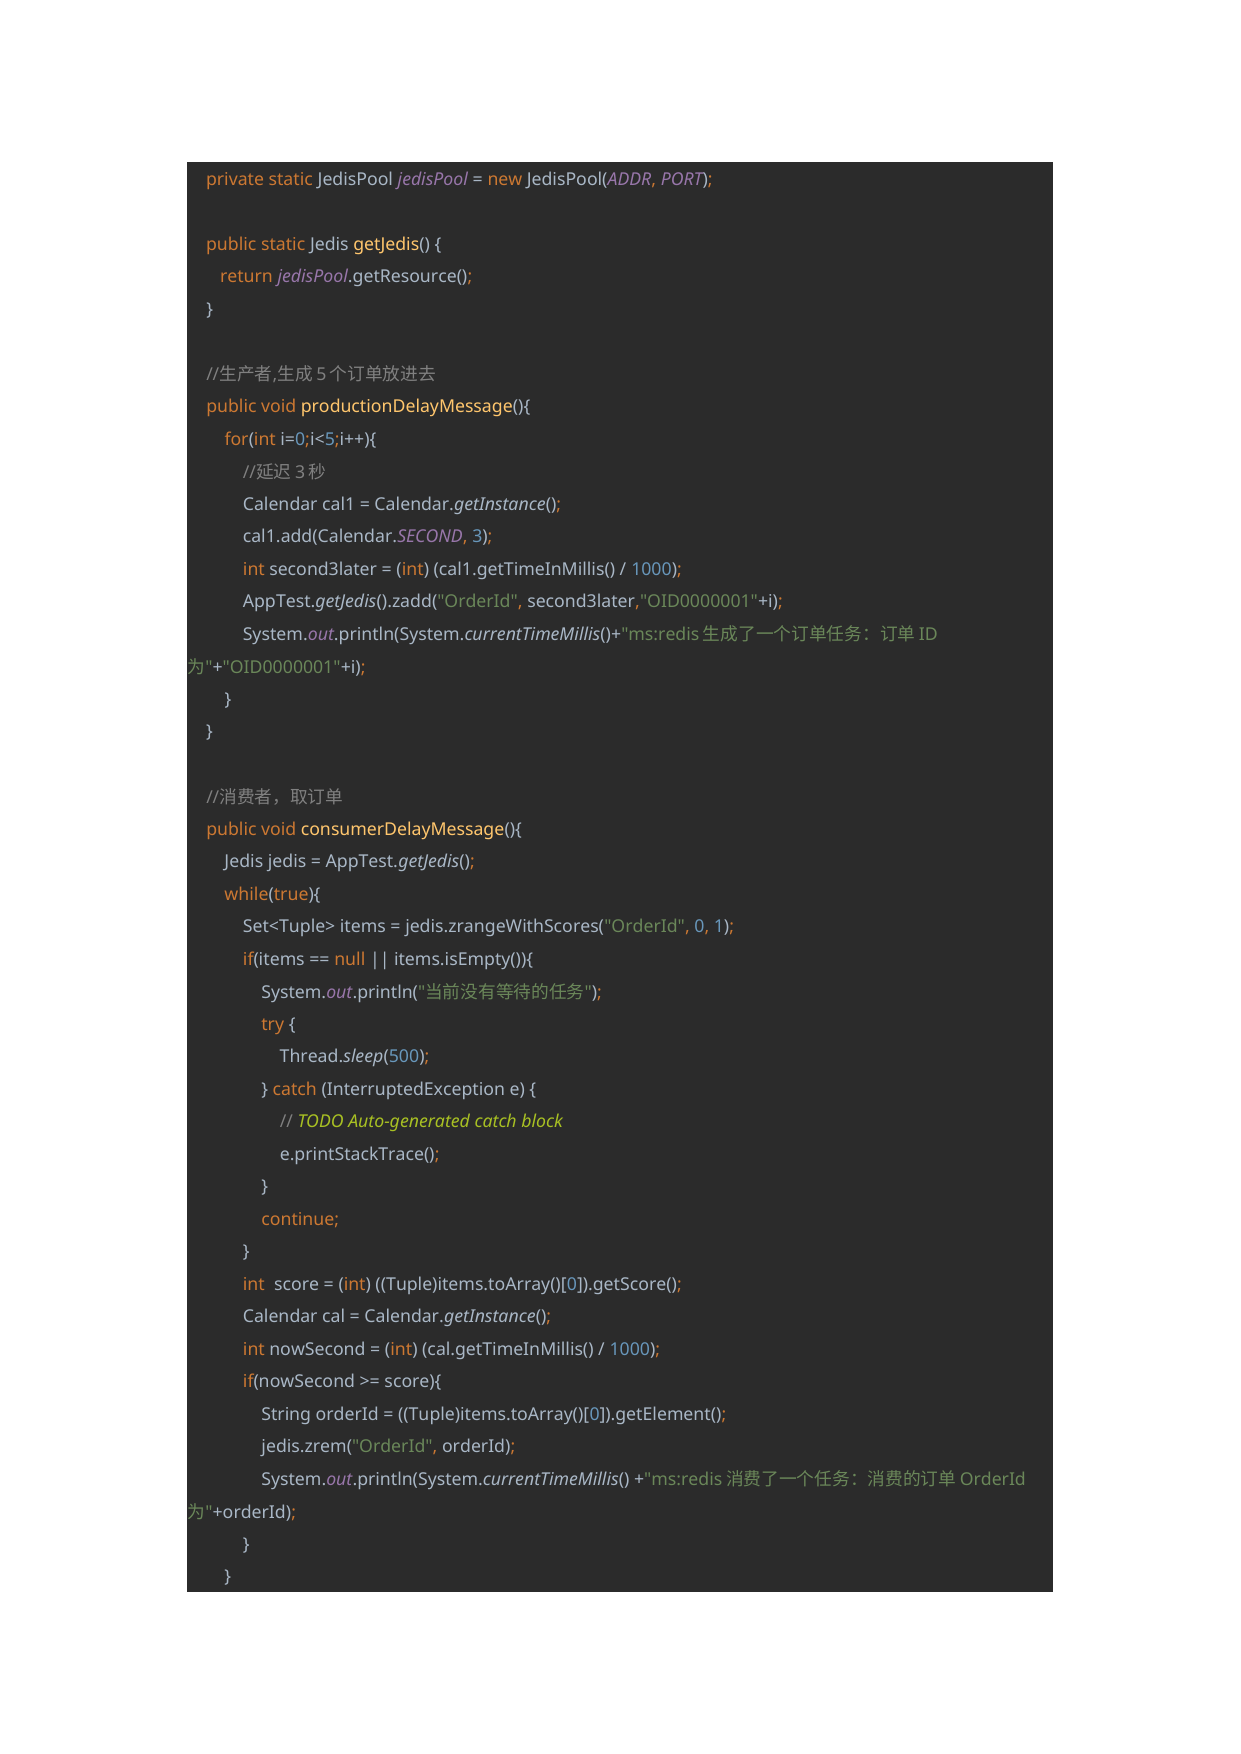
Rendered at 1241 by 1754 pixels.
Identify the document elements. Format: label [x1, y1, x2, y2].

text [187, 162, 1053, 1592]
